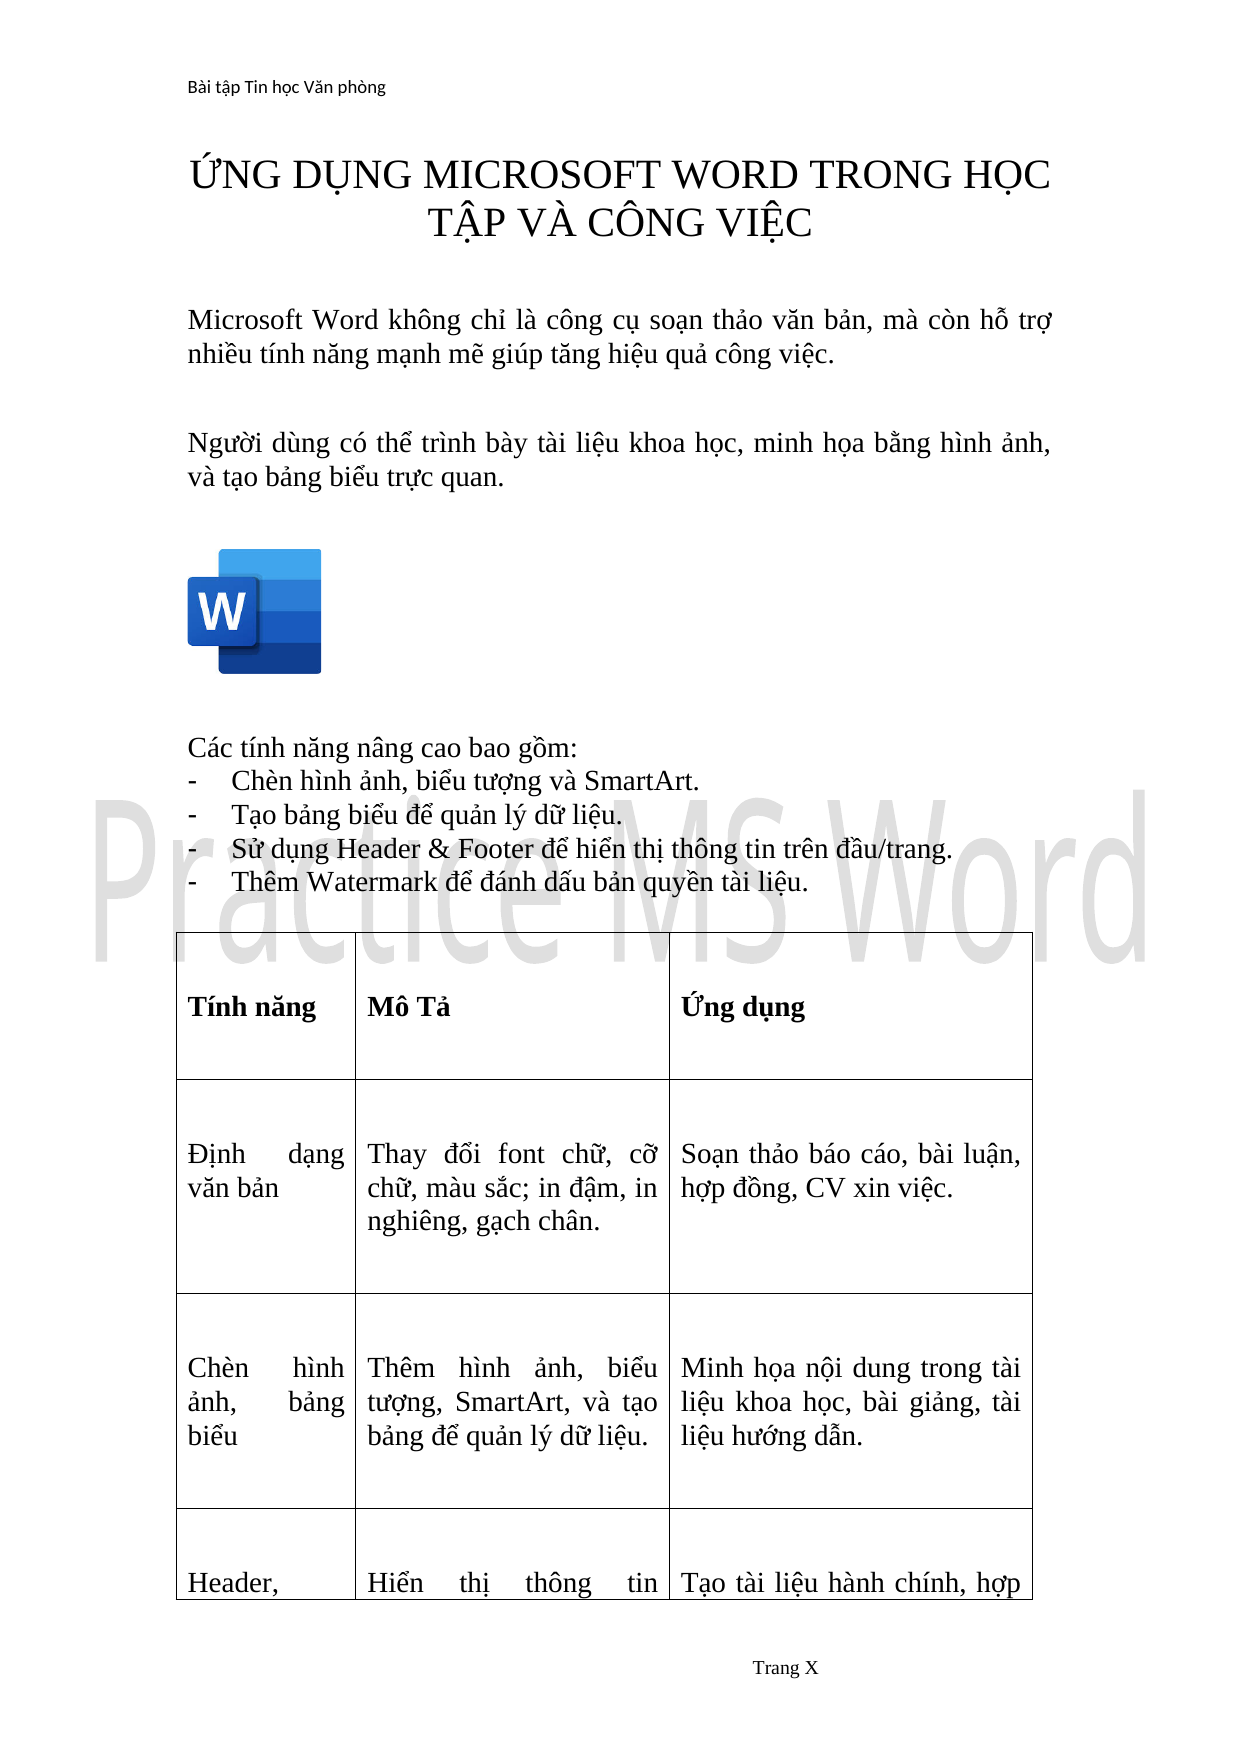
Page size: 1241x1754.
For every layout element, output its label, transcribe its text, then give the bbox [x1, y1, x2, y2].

list Thêm Watermark để đánh dấu bản quyền tài liệu. [187, 864, 1053, 898]
text ỨNG DỤNG MICROSOFT WORD TRONG HỌC TẬP VÀ CÔNG VIỆC [187, 150, 1053, 246]
table_cell Soạn thảo báo cáo, bài luận, hợp đồng, CV xin việc. [670, 1080, 1032, 1293]
table_header Mô Tả [356, 933, 669, 1079]
table_cell Định dạng văn bản [177, 1080, 355, 1293]
list Tạo bảng biểu để quản lý dữ liệu. [187, 797, 1053, 831]
text Microsoft Word không chỉ là công cụ soạn thảo văn bản, mà còn hỗ trợ nhiều tính năng mạnh mẽ giúp tăng hiệu quả công việc. [187, 302, 1053, 369]
table_cell Thêm hình ảnh, biểu tượng, SmartArt, và tạo bảng để quản lý dữ liệu. [356, 1294, 669, 1508]
table_cell Thay đổi font chữ, cỡ chữ, màu sắc; in đậm, in nghiêng, gạch chân. [356, 1080, 669, 1293]
text Các tính năng nâng cao bao gồm: [187, 730, 1053, 763]
list Sử dụng Header & Footer để hiển thị thông tin trên đầu/trang. [187, 831, 1053, 864]
table_cell Chèn hình ảnh, bảng biểu [177, 1294, 355, 1508]
table_cell Minh họa nội dung trong tài liệu khoa học, bài giảng, tài liệu hướng dẫn. [670, 1294, 1032, 1508]
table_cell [670, 1509, 1032, 1598]
text Người dùng có thể trình bày tài liệu khoa học, minh họa bằng hình ảnh, và tạo bảng biểu trực quan. [187, 426, 1053, 493]
picture [187, 549, 322, 674]
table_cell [356, 1509, 669, 1598]
table_header Ứng dụng [670, 933, 1032, 1079]
table_header Tính năng [177, 933, 355, 1079]
list Chèn hình ảnh, biểu tượng và SmartArt. [187, 763, 1053, 797]
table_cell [177, 1509, 355, 1598]
